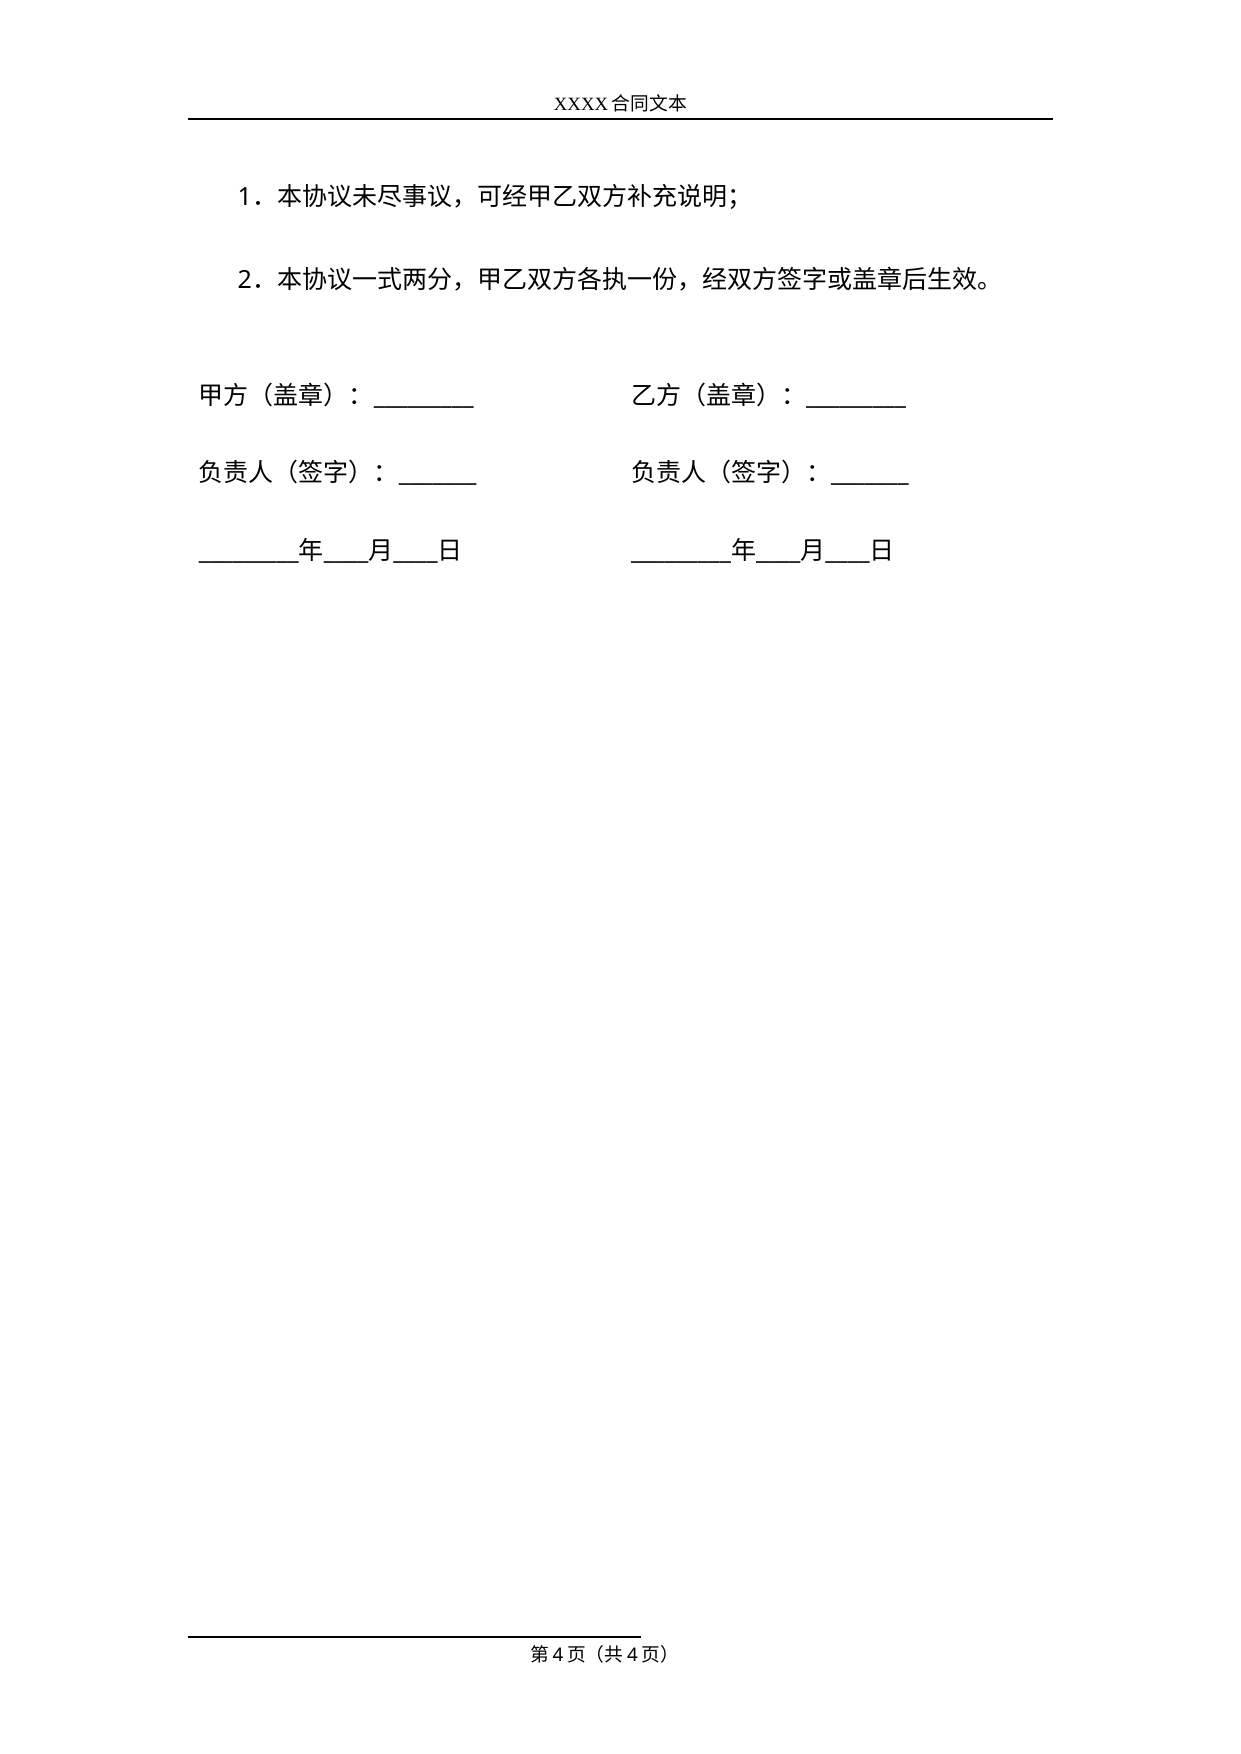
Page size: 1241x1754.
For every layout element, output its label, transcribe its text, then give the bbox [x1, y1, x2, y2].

table_header 甲方（盖章）：_________ [188, 361, 619, 438]
table_cell _________年____月____日 [620, 516, 1052, 581]
table_cell 负责人（签字）：_______ [188, 438, 619, 516]
table_header 乙方（盖章）：_________ [620, 361, 1052, 438]
table_cell 负责人（签字）：_______ [620, 438, 1052, 516]
table_cell _________年____月____日 [188, 516, 619, 581]
text 2．本协议一式两分，甲乙双方各执一份，经双方签字或盖章后生效。 [187, 245, 1053, 310]
text 1．本协议未尽事议，可经甲乙双方补充说明； [187, 162, 1053, 227]
